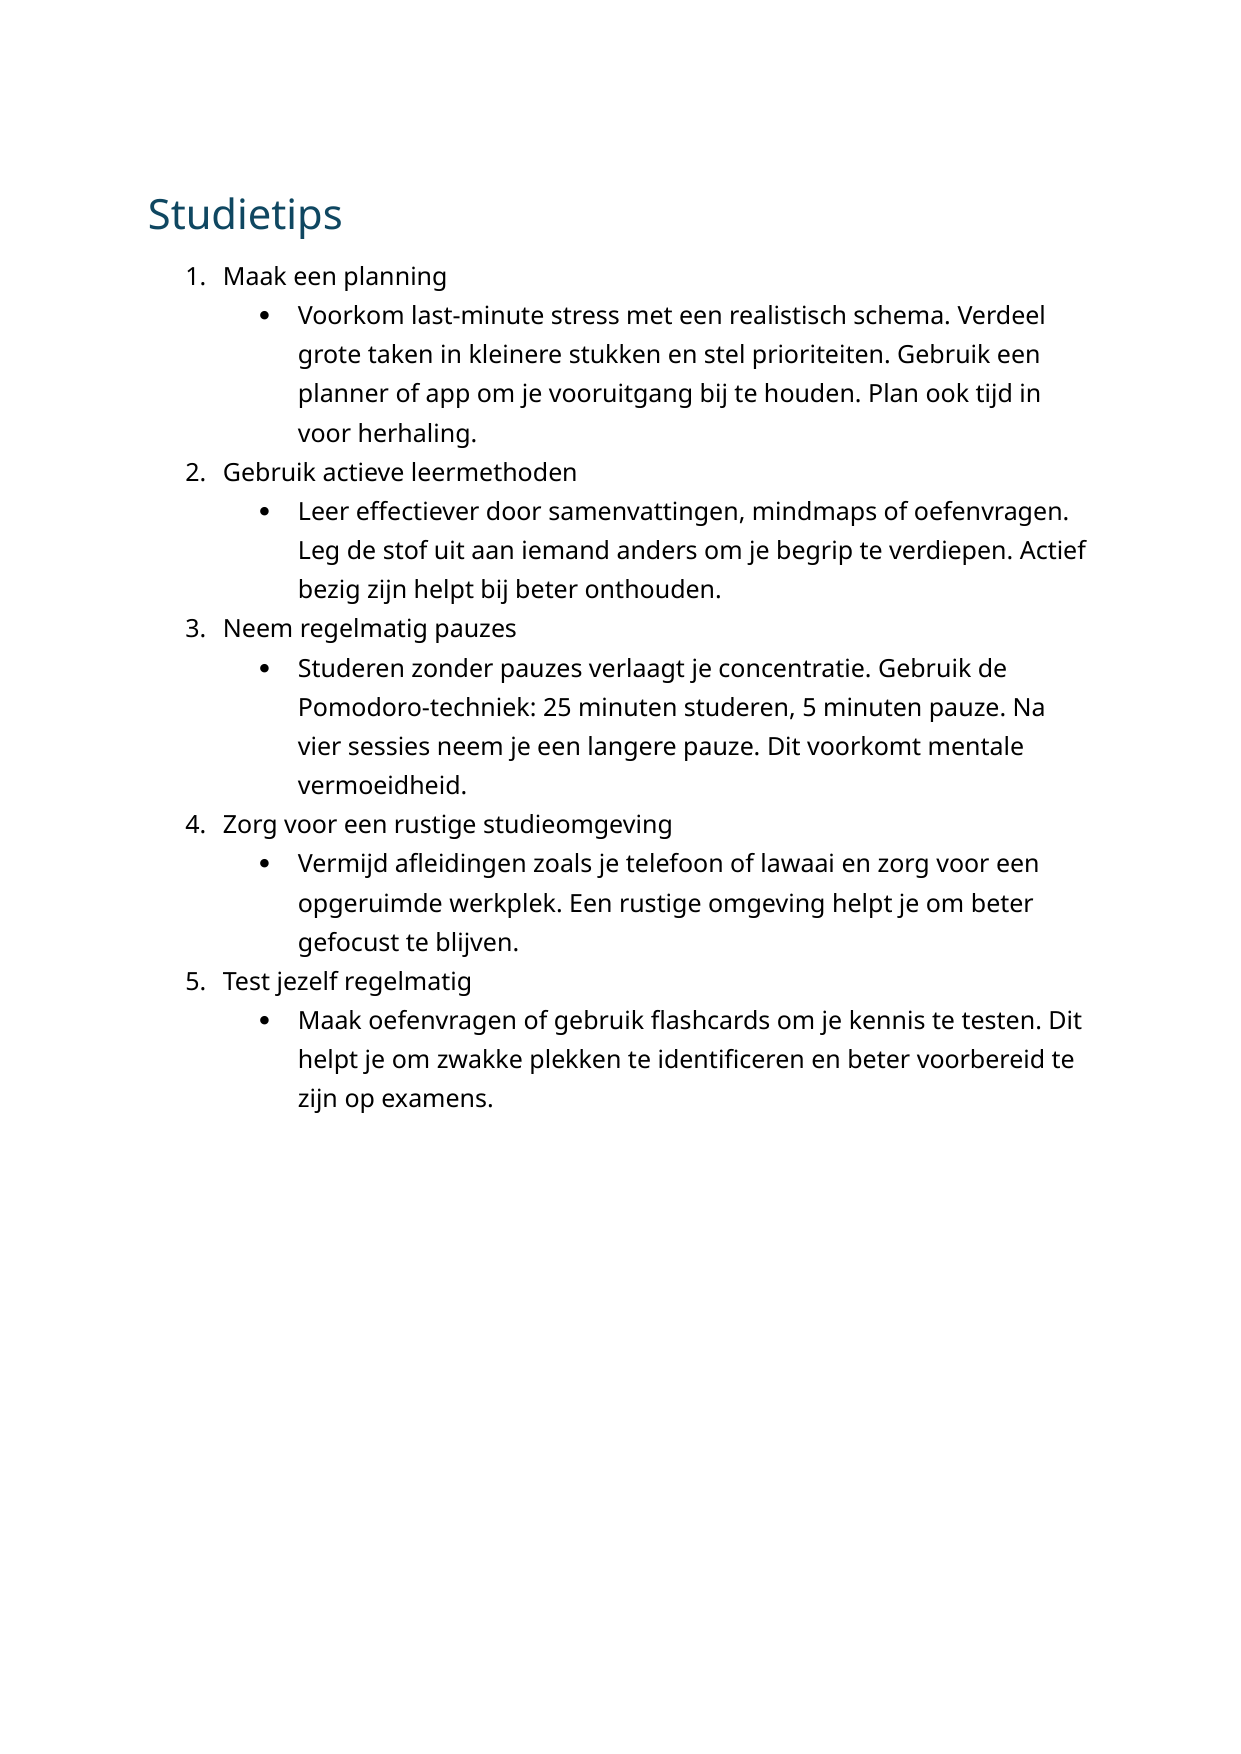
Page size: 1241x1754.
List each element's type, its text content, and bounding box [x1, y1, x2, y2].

list Maak een planning [185, 259, 1093, 293]
list Leer effectiever door samenvattingen, mindmaps of oefenvragen. Leg de stof uit aan iemand anders om je begrip te verdiepen. Actief bezig zijn helpt bij beter onthouden. [260, 494, 1093, 606]
list Voorkom last-minute stress met een realistisch schema. Verdeel grote taken in kleinere stukken en stel prioriteiten. Gebruik een planner of app om je vooruitgang bij te houden. Plan ook tijd in voor herhaling. [260, 298, 1093, 449]
list Zorg voor een rustige studieomgeving [185, 807, 1093, 841]
list Vermijd afleidingen zoals je telefoon of lawaai en zorg voor een opgeruimde werkplek. Een rustige omgeving helpt je om beter gefocust te blijven. [260, 846, 1093, 958]
list Maak oefenvragen of gebruik flashcards om je kennis te testen. Dit helpt je om zwakke plekken te identificeren en beter voorbereid te zijn op examens. [260, 1003, 1093, 1115]
subtitle Studietips [148, 185, 1093, 242]
list Test jezelf regelmatig [185, 964, 1093, 998]
list Neem regelmatig pauzes [185, 611, 1093, 645]
list Gebruik actieve leermethoden [185, 454, 1093, 488]
list Studeren zonder pauzes verlaagt je concentratie. Gebruik de Pomodoro-techniek: 25 minuten studeren, 5 minuten pauze. Na vier sessies neem je een langere pauze. Dit voorkomt mentale vermoeidheid. [260, 650, 1093, 802]
